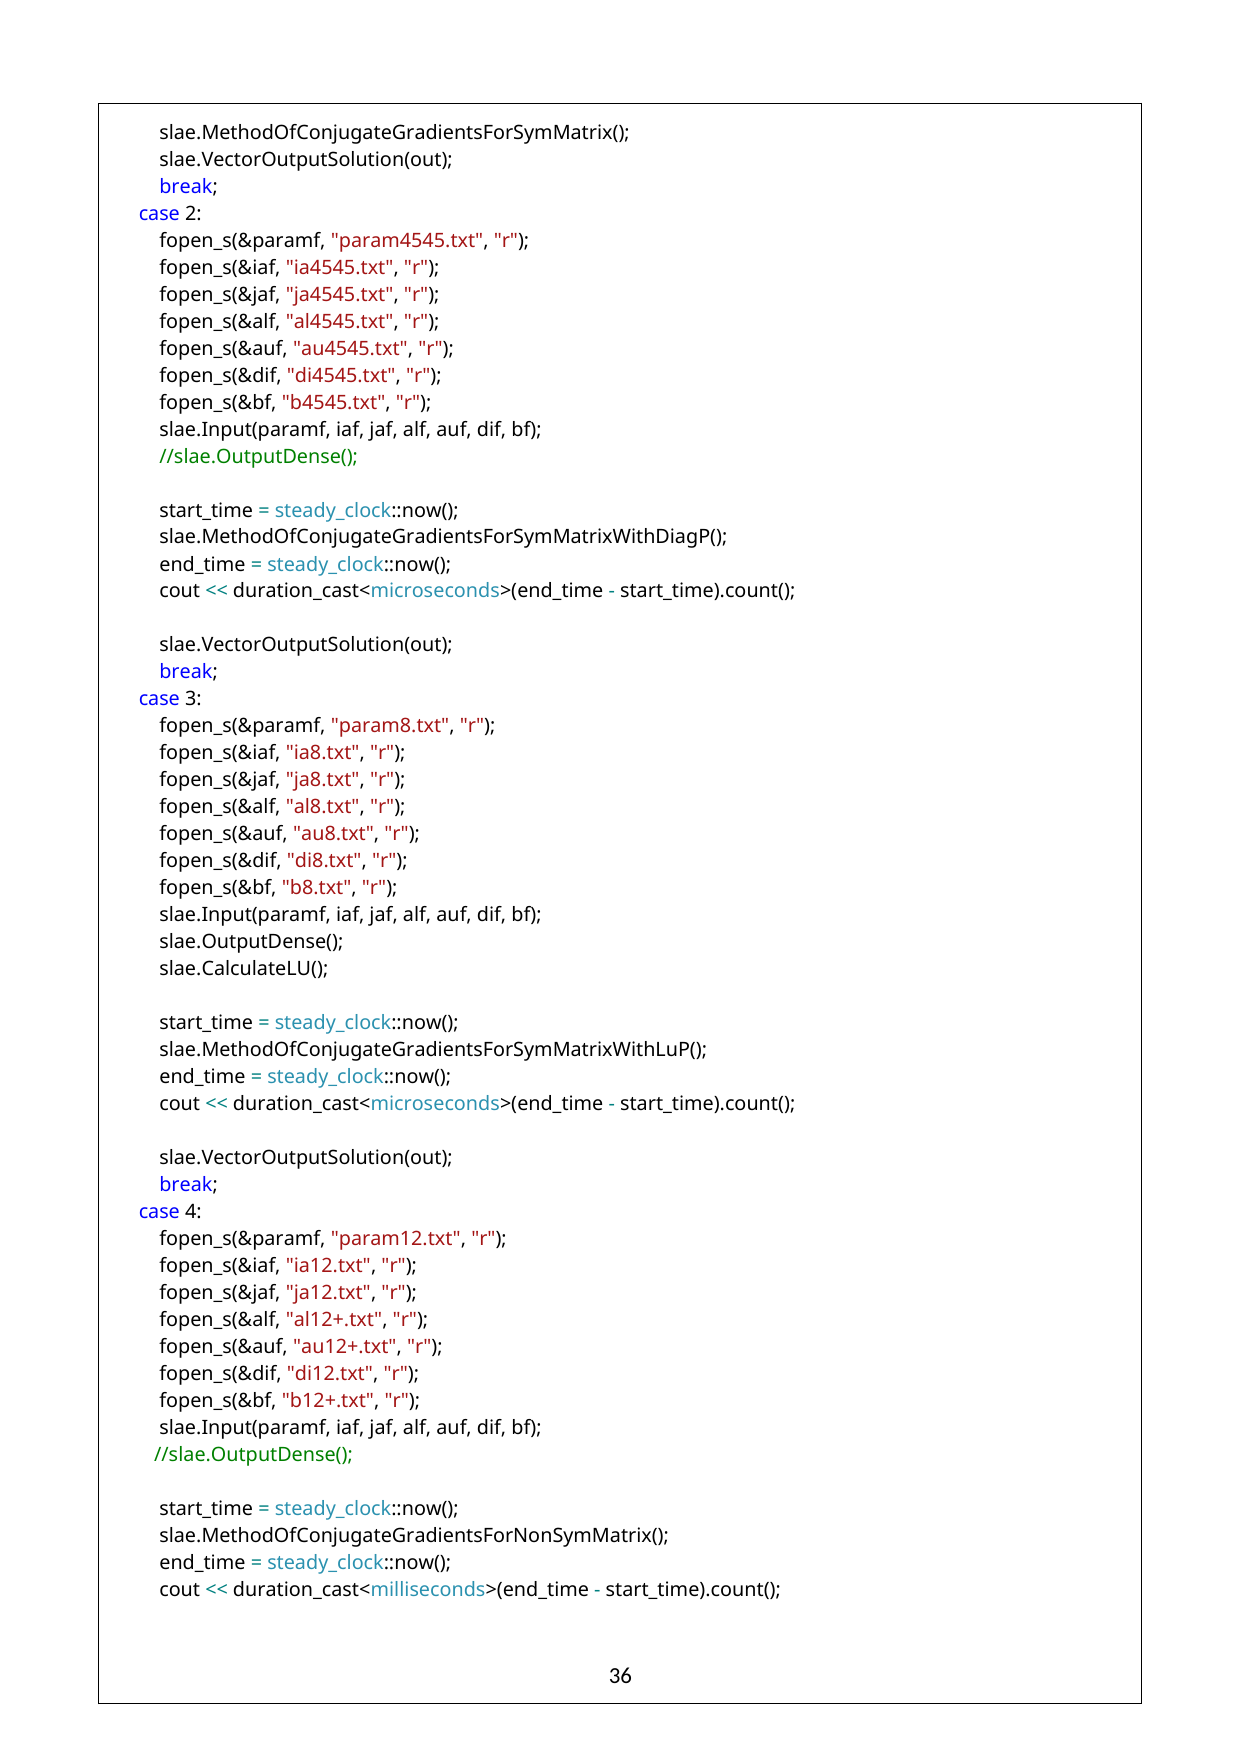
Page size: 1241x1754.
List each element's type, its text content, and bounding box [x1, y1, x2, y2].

text end_time = steady_clock::now(); [118, 550, 1122, 577]
text slae.MethodOfConjugateGradientsForSymMatrixWithLuP(); [118, 1035, 1122, 1062]
text fopen_s(&iaf, "ia8.txt", "r"); [118, 739, 1122, 766]
text slae.CalculateLU(); [118, 954, 1122, 981]
text fopen_s(&dif, "di8.txt", "r"); [118, 847, 1122, 873]
text slae.MethodOfConjugateGradientsForSymMatrixWithDiagP(); [118, 523, 1122, 550]
text end_time = steady_clock::now(); [118, 1062, 1122, 1089]
text cout << duration_cast<milliseconds>(end_time - start_time).count(); [118, 1575, 1122, 1602]
text end_time = steady_clock::now(); [118, 1548, 1122, 1575]
text cout << duration_cast<microseconds>(end_time - start_time).count(); [118, 1089, 1122, 1116]
text break; [118, 658, 1122, 685]
text break; [118, 1170, 1122, 1197]
text fopen_s(&alf, "al12+.txt", "r"); [118, 1305, 1122, 1332]
text case 3: [118, 685, 1122, 712]
text slae.MethodOfConjugateGradientsForSymMatrix(); [118, 118, 1122, 145]
text fopen_s(&alf, "al8.txt", "r"); [118, 793, 1122, 819]
text //slae.OutputDense(); [118, 1440, 1122, 1467]
text fopen_s(&auf, "au12+.txt", "r"); [118, 1332, 1122, 1359]
text slae.MethodOfConjugateGradientsForNonSymMatrix(); [118, 1521, 1122, 1548]
text fopen_s(&bf, "b12+.txt", "r"); [118, 1386, 1122, 1413]
text fopen_s(&auf, "au8.txt", "r"); [118, 819, 1122, 847]
text slae.VectorOutputSolution(out); [118, 1143, 1122, 1170]
text slae.OutputDense(); [118, 927, 1122, 954]
text slae.Input(paramf, iaf, jaf, alf, auf, dif, bf); [118, 901, 1122, 927]
text start_time = steady_clock::now(); [118, 1008, 1122, 1035]
text slae.Input(paramf, iaf, jaf, alf, auf, dif, bf); [118, 1413, 1122, 1440]
text slae.VectorOutputSolution(out); [118, 145, 1122, 172]
text fopen_s(&alf, "al4545.txt", "r"); [118, 307, 1122, 334]
text fopen_s(&iaf, "ia4545.txt", "r"); [118, 253, 1122, 280]
text fopen_s(&jaf, "ja8.txt", "r"); [118, 766, 1122, 793]
text fopen_s(&dif, "di4545.txt", "r"); [118, 361, 1122, 388]
text slae.VectorOutputSolution(out); [118, 631, 1122, 658]
text case 2: [118, 199, 1122, 226]
text fopen_s(&paramf, "param4545.txt", "r"); [118, 226, 1122, 253]
text start_time = steady_clock::now(); [118, 1494, 1122, 1521]
text break; [118, 172, 1122, 199]
text cout << duration_cast<microseconds>(end_time - start_time).count(); [118, 577, 1122, 604]
text fopen_s(&dif, "di12.txt", "r"); [118, 1359, 1122, 1386]
text fopen_s(&jaf, "ja12.txt", "r"); [118, 1278, 1122, 1305]
text fopen_s(&jaf, "ja4545.txt", "r"); [118, 280, 1122, 307]
text //slae.OutputDense(); [118, 442, 1122, 469]
text fopen_s(&iaf, "ia12.txt", "r"); [118, 1251, 1122, 1278]
text fopen_s(&paramf, "param12.txt", "r"); [118, 1224, 1122, 1251]
text fopen_s(&bf, "b4545.txt", "r"); [118, 388, 1122, 415]
text start_time = steady_clock::now(); [118, 496, 1122, 523]
text fopen_s(&auf, "au4545.txt", "r"); [118, 334, 1122, 361]
text fopen_s(&paramf, "param8.txt", "r"); [118, 712, 1122, 739]
text case 4: [118, 1197, 1122, 1224]
text slae.Input(paramf, iaf, jaf, alf, auf, dif, bf); [118, 415, 1122, 442]
text fopen_s(&bf, "b8.txt", "r"); [118, 873, 1122, 901]
